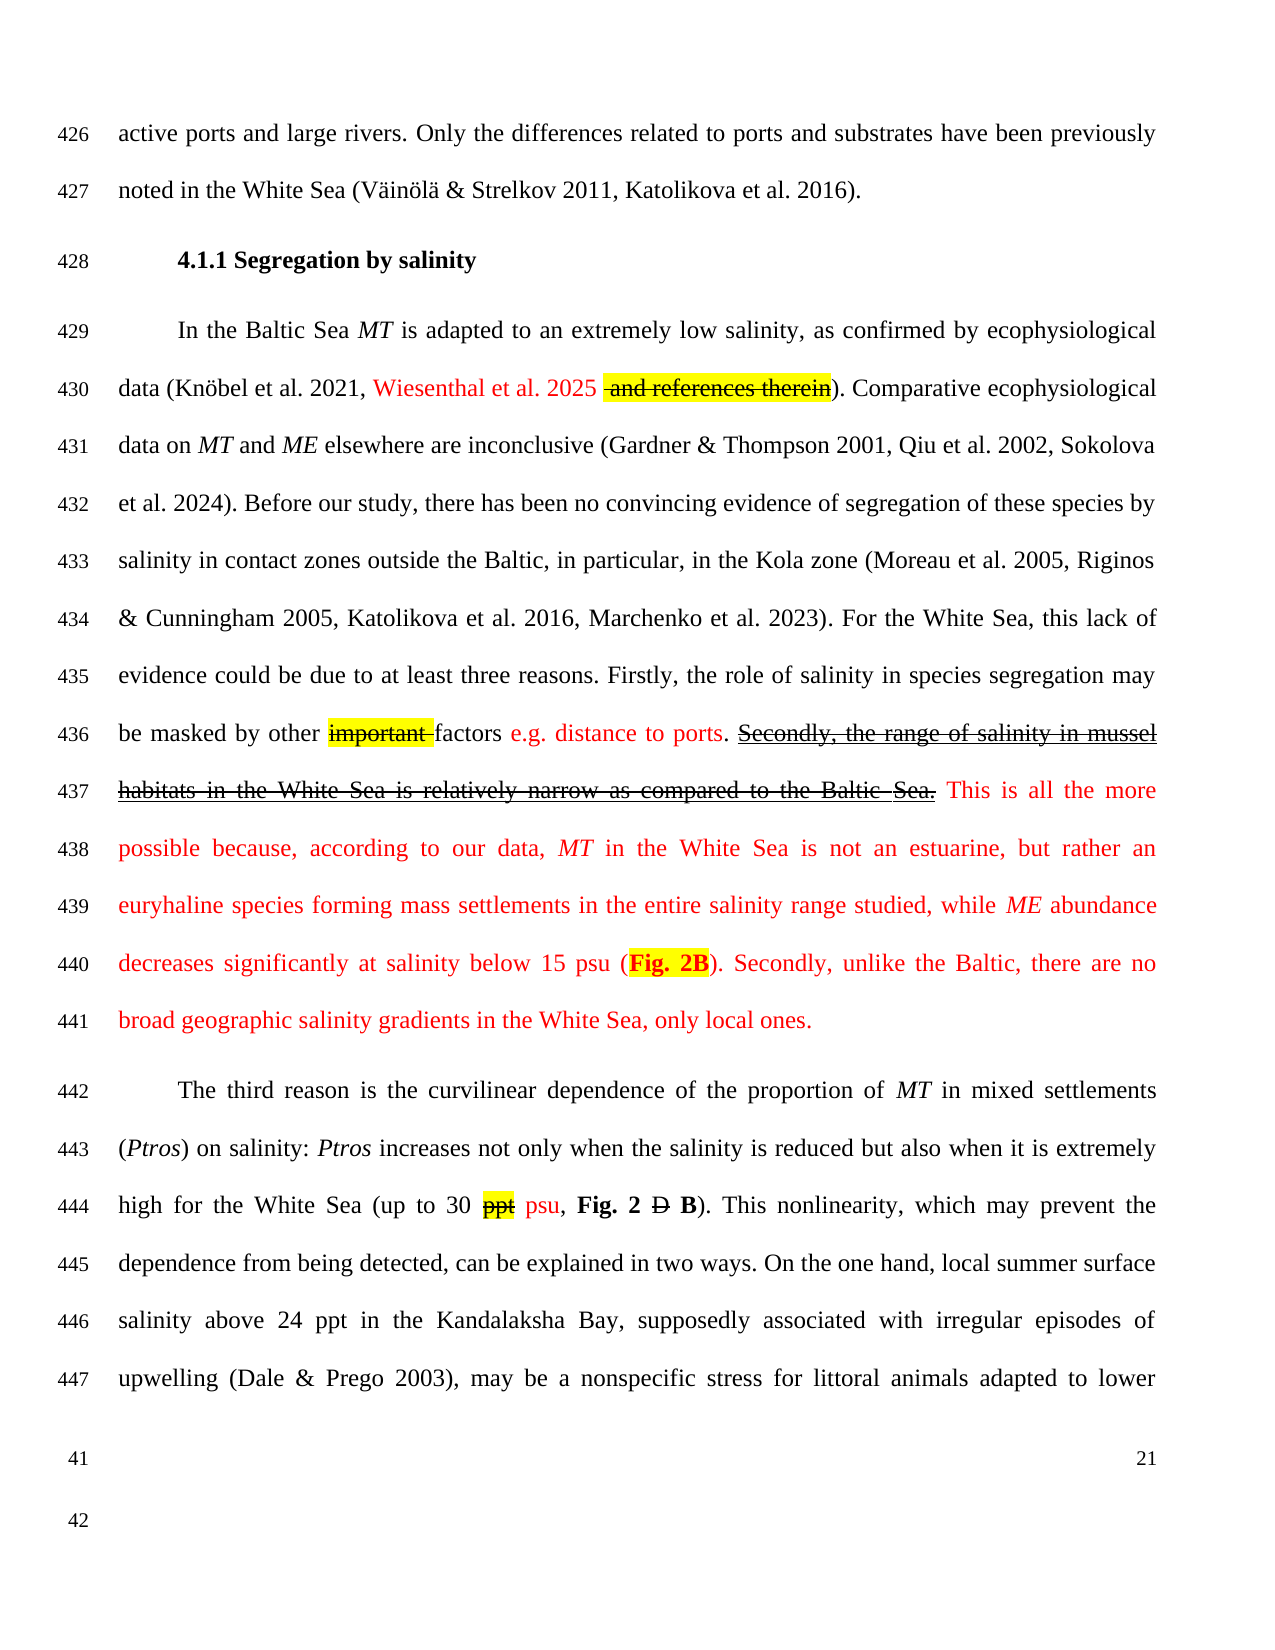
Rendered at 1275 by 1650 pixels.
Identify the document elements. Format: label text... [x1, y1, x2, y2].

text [118, 118, 1157, 204]
text 4.1.1 Segregation by salinity [118, 246, 1157, 274]
text In the Baltic Sea MT is adapted to an extremely low salinity, as confirmed by ecophysiological data (Knöbel et al. 2021, Wiesenthal et al. 2025 and references therein). Comparative ecophysiological data on MT and ME elsewhere are inconclusive (Gardner & Thompson 2001, Qiu et al. 2002, Sokolova et al. 2024). Before our study, there has been no convincing evidence of segregation of these species by salinity in contact zones outside the Baltic, in particular, in the Kola zone (Moreau et al. 2005, Riginos & Cunningham 2005, Katolikova et al. 2016, Marchenko et al. 2023). For the White Sea, this lack of evidence could be due to at least three reasons. Firstly, the role of salinity in species segregation may be masked by other important factors e.g. distance to ports. Secondly, the range of salinity in mussel habitats in the White Sea is relatively narrow as compared to the Baltic Sea. This is all the more possible because, according to our data, MT in the White Sea is not an estuarine, but rather an euryhaline species forming mass settlements in the entire salinity range studied, while ME abundance decreases significantly at salinity below 15 psu (Fig. 2B). Secondly, unlike the Baltic, there are no broad geographic salinity gradients in the White Sea, only local ones. [118, 316, 1157, 1034]
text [118, 1076, 1157, 1392]
